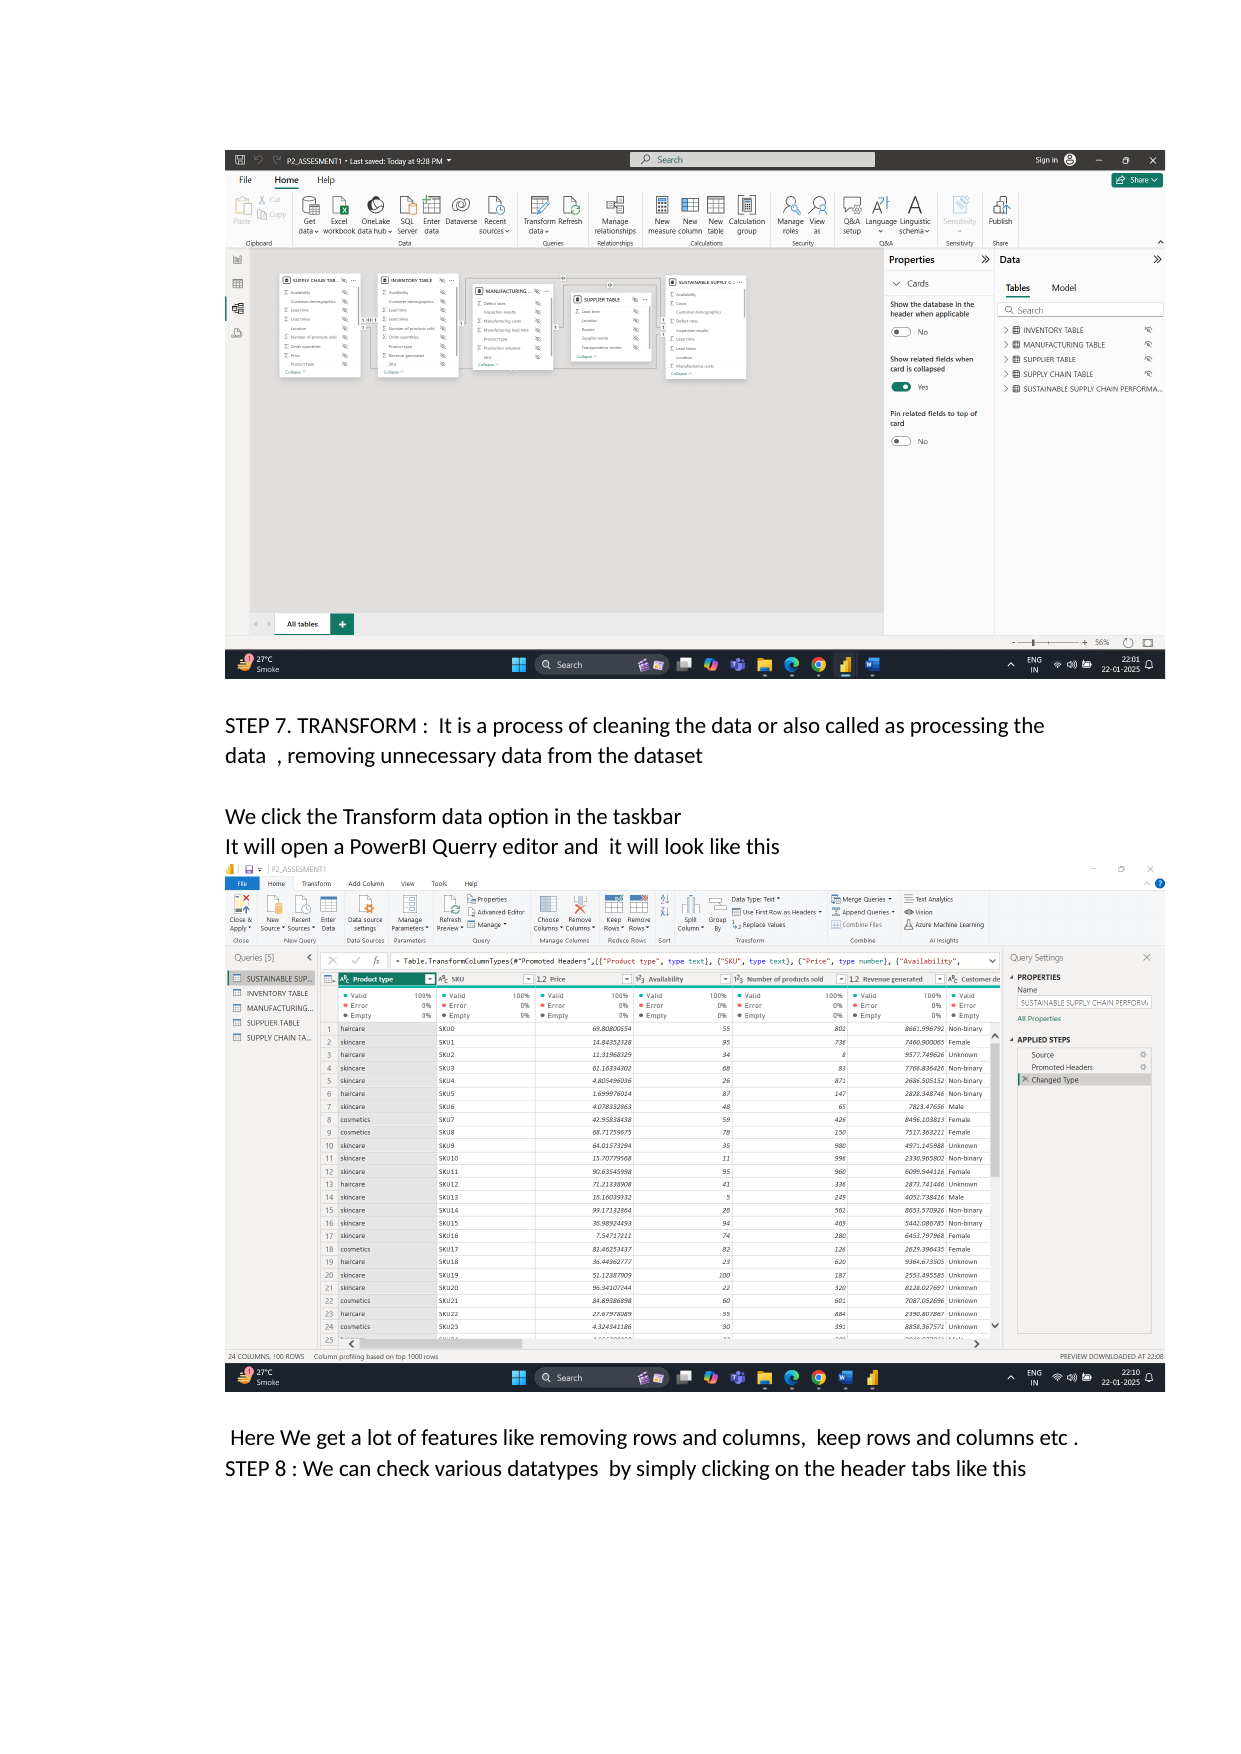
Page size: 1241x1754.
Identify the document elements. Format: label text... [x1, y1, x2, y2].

picture [225, 862, 1166, 1392]
list We click the Transform data option in the taskbar [225, 802, 1090, 830]
picture [225, 150, 1166, 679]
list STEP 7. TRANSFORM : It is a process of cleaning the data or also called as processing the data , removing unnecessary data from the dataset [225, 711, 1090, 769]
list Here We get a lot of features like removing rows and columns, keep rows and columns etc . [225, 1423, 1090, 1452]
list STEP 8 : We can check various datatypes by simply clicking on the header tabs like this [225, 1454, 1090, 1482]
list It will open a PowerBI Querry editor and it will look like this [225, 832, 1090, 860]
